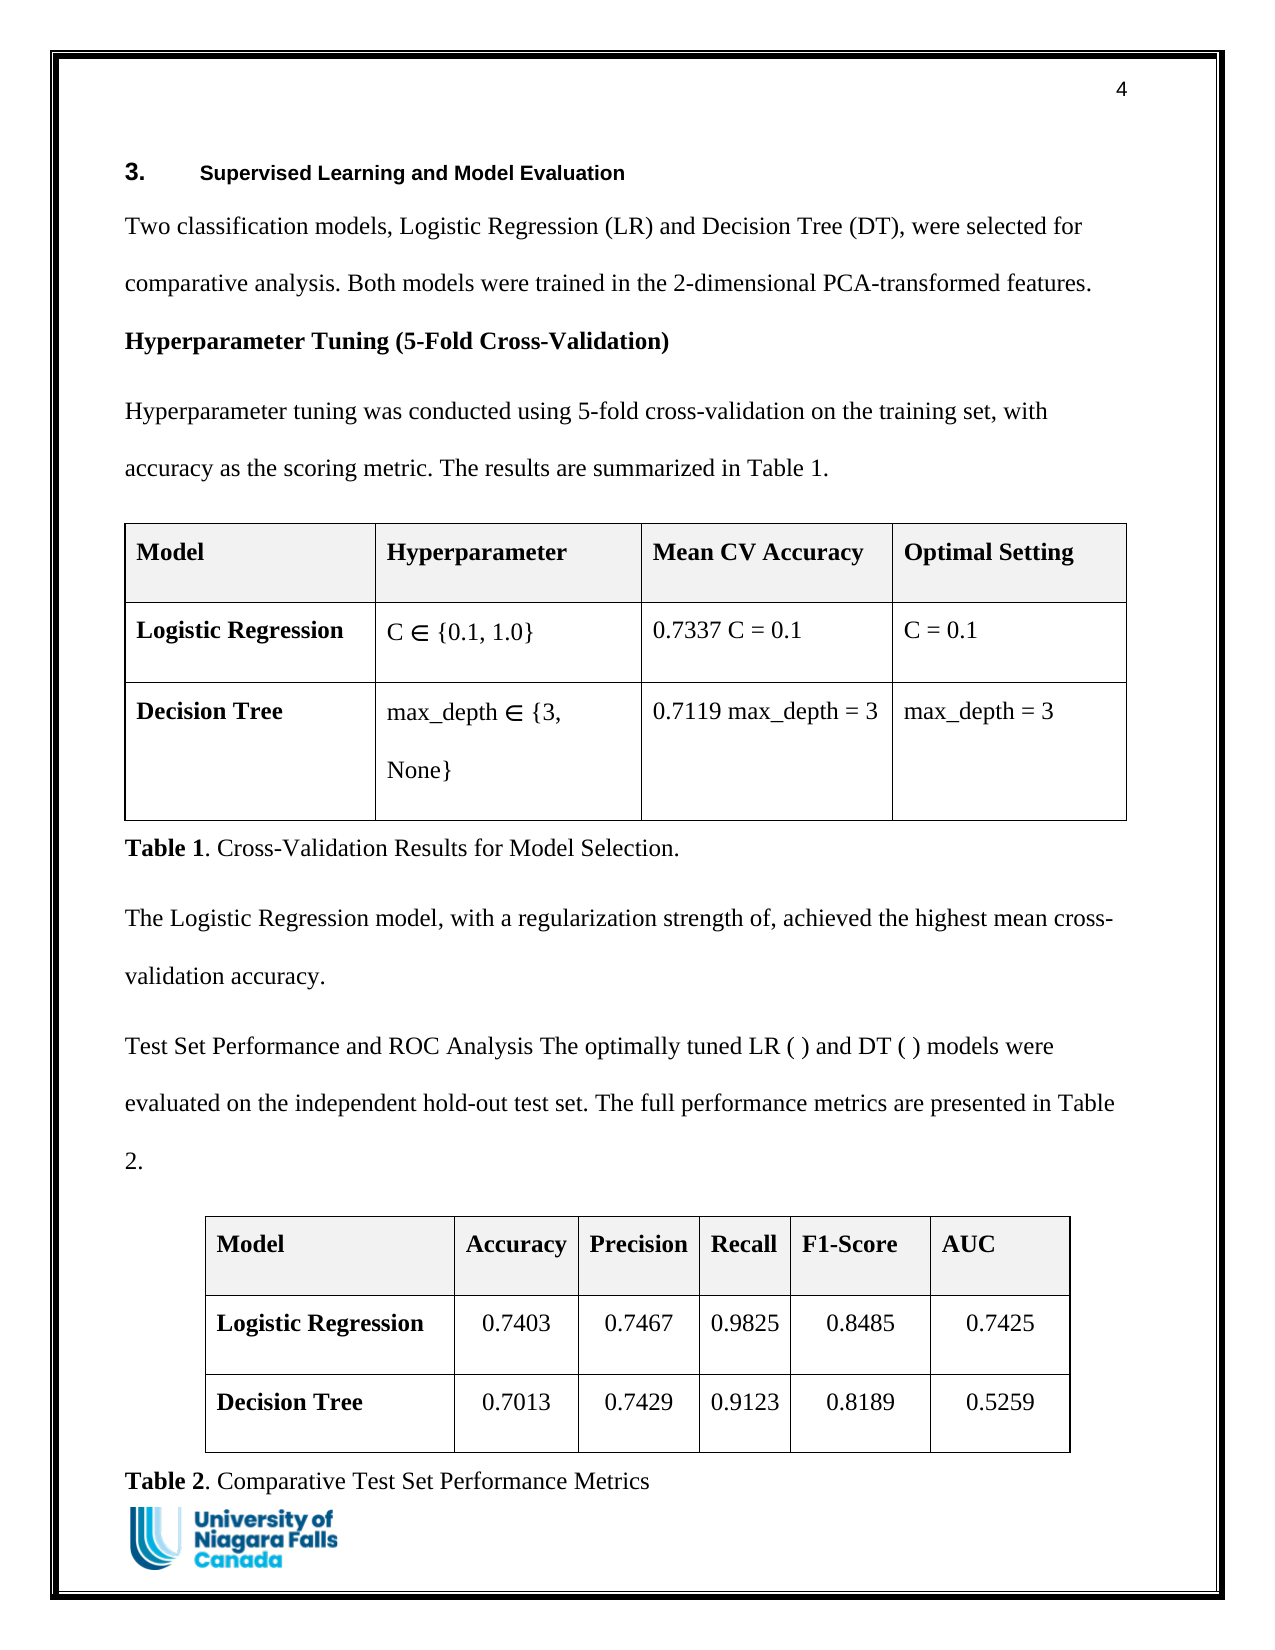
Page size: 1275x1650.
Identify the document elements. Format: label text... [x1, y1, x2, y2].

table_header F1-Score [791, 1217, 930, 1295]
table_cell max_depth ∈ {3, None} [376, 683, 641, 820]
table_header Accuracy [455, 1217, 578, 1295]
table_header Precision [579, 1217, 699, 1295]
table_header AUC [931, 1217, 1069, 1295]
table_cell 0.7429 [579, 1375, 699, 1452]
table_cell 0.7467 [579, 1296, 699, 1373]
table_header Recall [700, 1217, 790, 1295]
table_cell max_depth = 3 [893, 683, 1126, 820]
text Hyperparameter tuning was conducted using 5-fold cross-validation on the training set, with accuracy as the scoring metric. The results are summarized in Table 1. [124, 396, 1127, 482]
subtitle Supervised Learning and Model Evaluation [124, 157, 1127, 186]
table_cell 0.7403 [455, 1296, 578, 1373]
table_cell 0.8189 [791, 1375, 930, 1452]
table_cell 0.7425 [931, 1296, 1069, 1373]
text Table 1. Cross-Validation Results for Model Selection. [124, 833, 1127, 862]
table_cell 0.8485 [791, 1296, 930, 1373]
table_cell Decision Tree [126, 683, 375, 820]
text The Logistic Regression model, with a regularization strength of, achieved the highest mean cross-validation accuracy. [124, 903, 1127, 990]
table_cell Decision Tree [206, 1375, 454, 1452]
table_cell 0.7119 max_depth = 3 [642, 683, 892, 820]
table_header Model [126, 524, 375, 602]
table_cell 0.7013 [455, 1375, 578, 1452]
table_cell Logistic Regression [206, 1296, 454, 1373]
table_cell 0.9123 [700, 1375, 790, 1452]
table_header Hyperparameter [376, 524, 641, 602]
table_cell Logistic Regression [126, 603, 375, 682]
table_cell 0.5259 [931, 1375, 1069, 1452]
picture [130, 1507, 338, 1570]
table_cell C = 0.1 [893, 603, 1126, 682]
table_cell C ∈ {0.1, 1.0} [376, 603, 641, 682]
table_cell 0.9825 [700, 1296, 790, 1373]
table_header Optimal Setting [893, 524, 1126, 602]
table_cell 0.7337 C = 0.1 [642, 603, 892, 682]
text Table 2. Comparative Test Set Performance Metrics [124, 1466, 1127, 1494]
text Two classification models, Logistic Regression (LR) and Decision Tree (DT), were selected for comparative analysis. Both models were trained in the 2-dimensional PCA-transformed features. Hyperparameter Tuning (5-Fold Cross-Validation) [124, 211, 1127, 354]
table_header Model [206, 1217, 454, 1295]
text Test Set Performance and ROC Analysis The optimally tuned LR ( ) and DT ( ) models were evaluated on the independent hold-out test set. The full performance metrics are presented in Table 2. [124, 1031, 1127, 1175]
table_header Mean CV Accuracy [642, 524, 892, 602]
